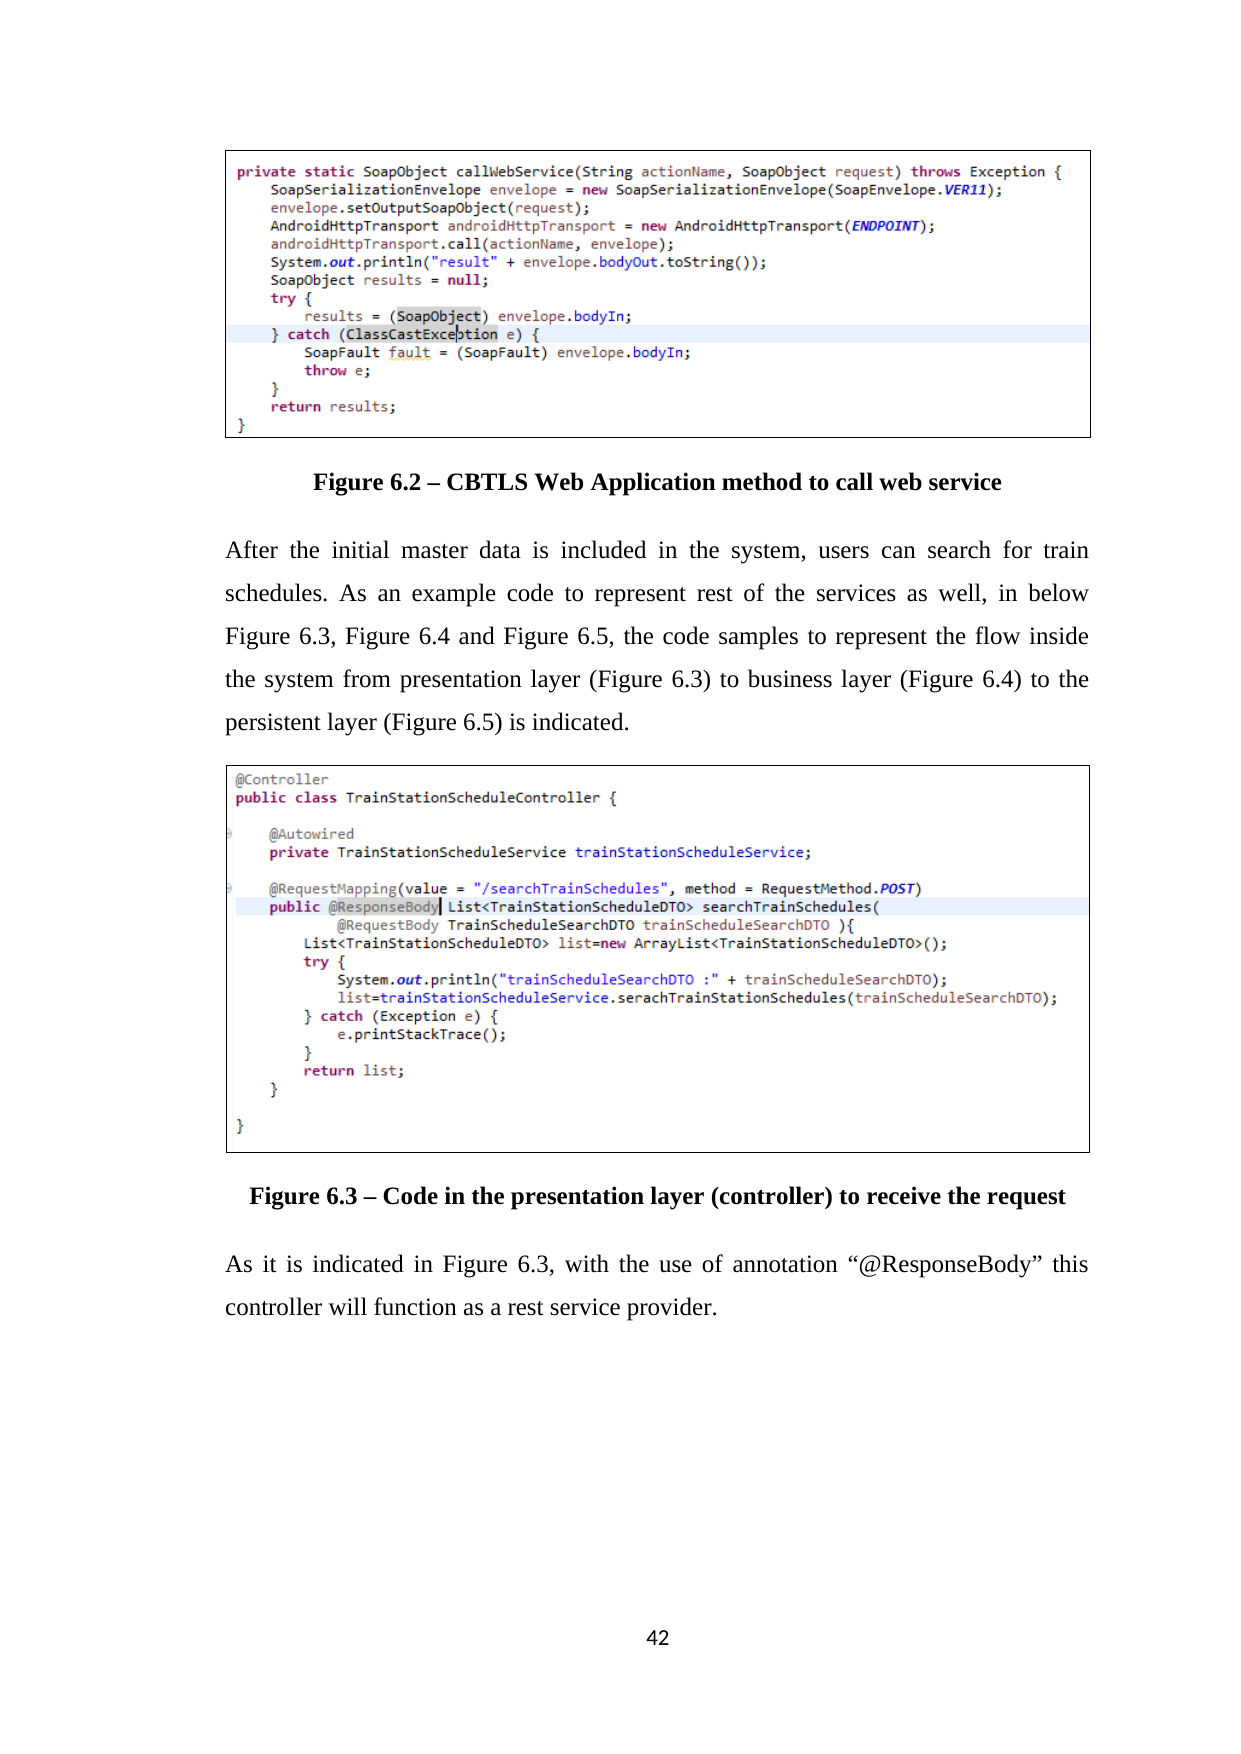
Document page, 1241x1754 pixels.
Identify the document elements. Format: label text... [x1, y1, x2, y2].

text After the initial master data is included in the system, users can search for train schedules. As an example code to represent rest of the services as well, in below Figure 6.3, Figure 6.4 and Figure 6.5, the code samples to represent the flow inside the system from presentation layer (Figure 6.3) to business layer (Figure 6.4) to the persistent layer (Figure 6.5) is indicated. [225, 535, 1090, 736]
text As it is indicated in Figure 6.3, with the use of annotation “@ResponseBody” this controller will function as a rest service provider. [225, 1249, 1090, 1321]
list Figure 6.2 – CBTLS Web Application method to call web service [225, 467, 1090, 495]
picture [227, 766, 1089, 1152]
list Figure 6.3 – Code in the presentation layer (controller) to receive the request [225, 1181, 1090, 1210]
picture [226, 151, 1090, 437]
